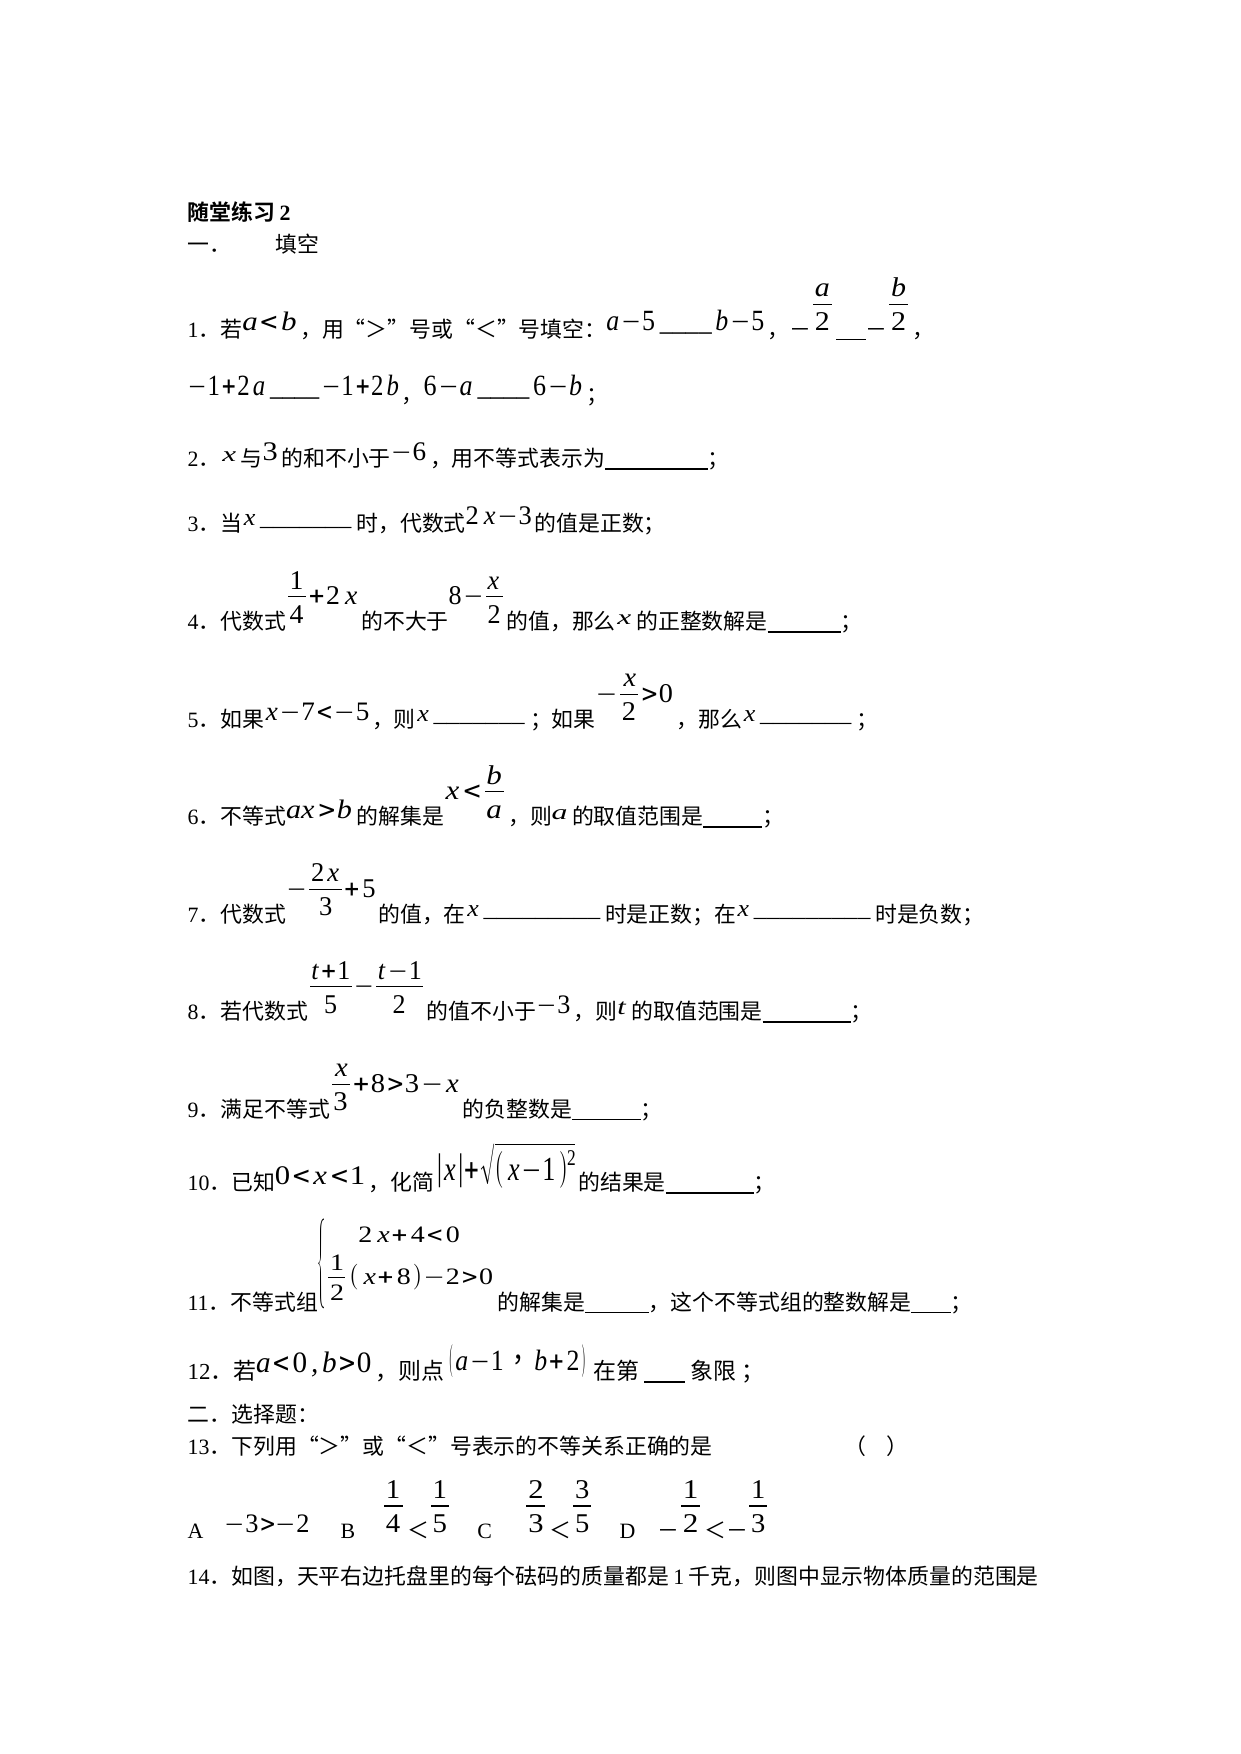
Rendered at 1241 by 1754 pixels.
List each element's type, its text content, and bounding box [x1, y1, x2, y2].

text 1．若，用“＞”号或“＜”号填空：，－ －， [187, 259, 1053, 357]
text 10．已知，化简的结果是 ； [187, 1137, 1053, 1202]
text 7．代数式的值，在时是正数；在时是负数； [187, 844, 1053, 942]
text 9．满足不等式的负整数是 ； [187, 1039, 1053, 1137]
text 14．如图，天平右边托盘里的每个砝码的质量都是，则图中显示物体质量的范围是 [187, 1559, 1053, 1591]
text 12．若，则点 在第 象限 ； [187, 1332, 1053, 1397]
text 2．与的和不小于，用不等式表示为 ； [187, 422, 1053, 487]
list 填空 [187, 227, 1053, 259]
text 随堂练习2 [187, 194, 1053, 227]
text 6．不等式的解集是，则的取值范围是 ； [187, 747, 1053, 844]
text 5．如果，则；如果，那么； [187, 649, 1053, 747]
text 二．选择题： [187, 1397, 1053, 1429]
text 3．当时，代数式的值是正数； [187, 487, 1053, 552]
text 11．不等式组的解集是 ，这个不等式组的整数解是 ； [187, 1202, 1053, 1332]
text 13．下列用“＞”或“＜”号表示的不等关系正确的是 （ ） [187, 1429, 1053, 1461]
text 4．代数式的不大于的值，那么的正整数解是 ； [187, 552, 1053, 649]
text A B ＜ C ＜ D －＜－ [187, 1461, 1053, 1559]
text ，； [187, 357, 1053, 422]
text 8．若代数式的值不小于，则的取值范围是 ； [187, 942, 1053, 1039]
